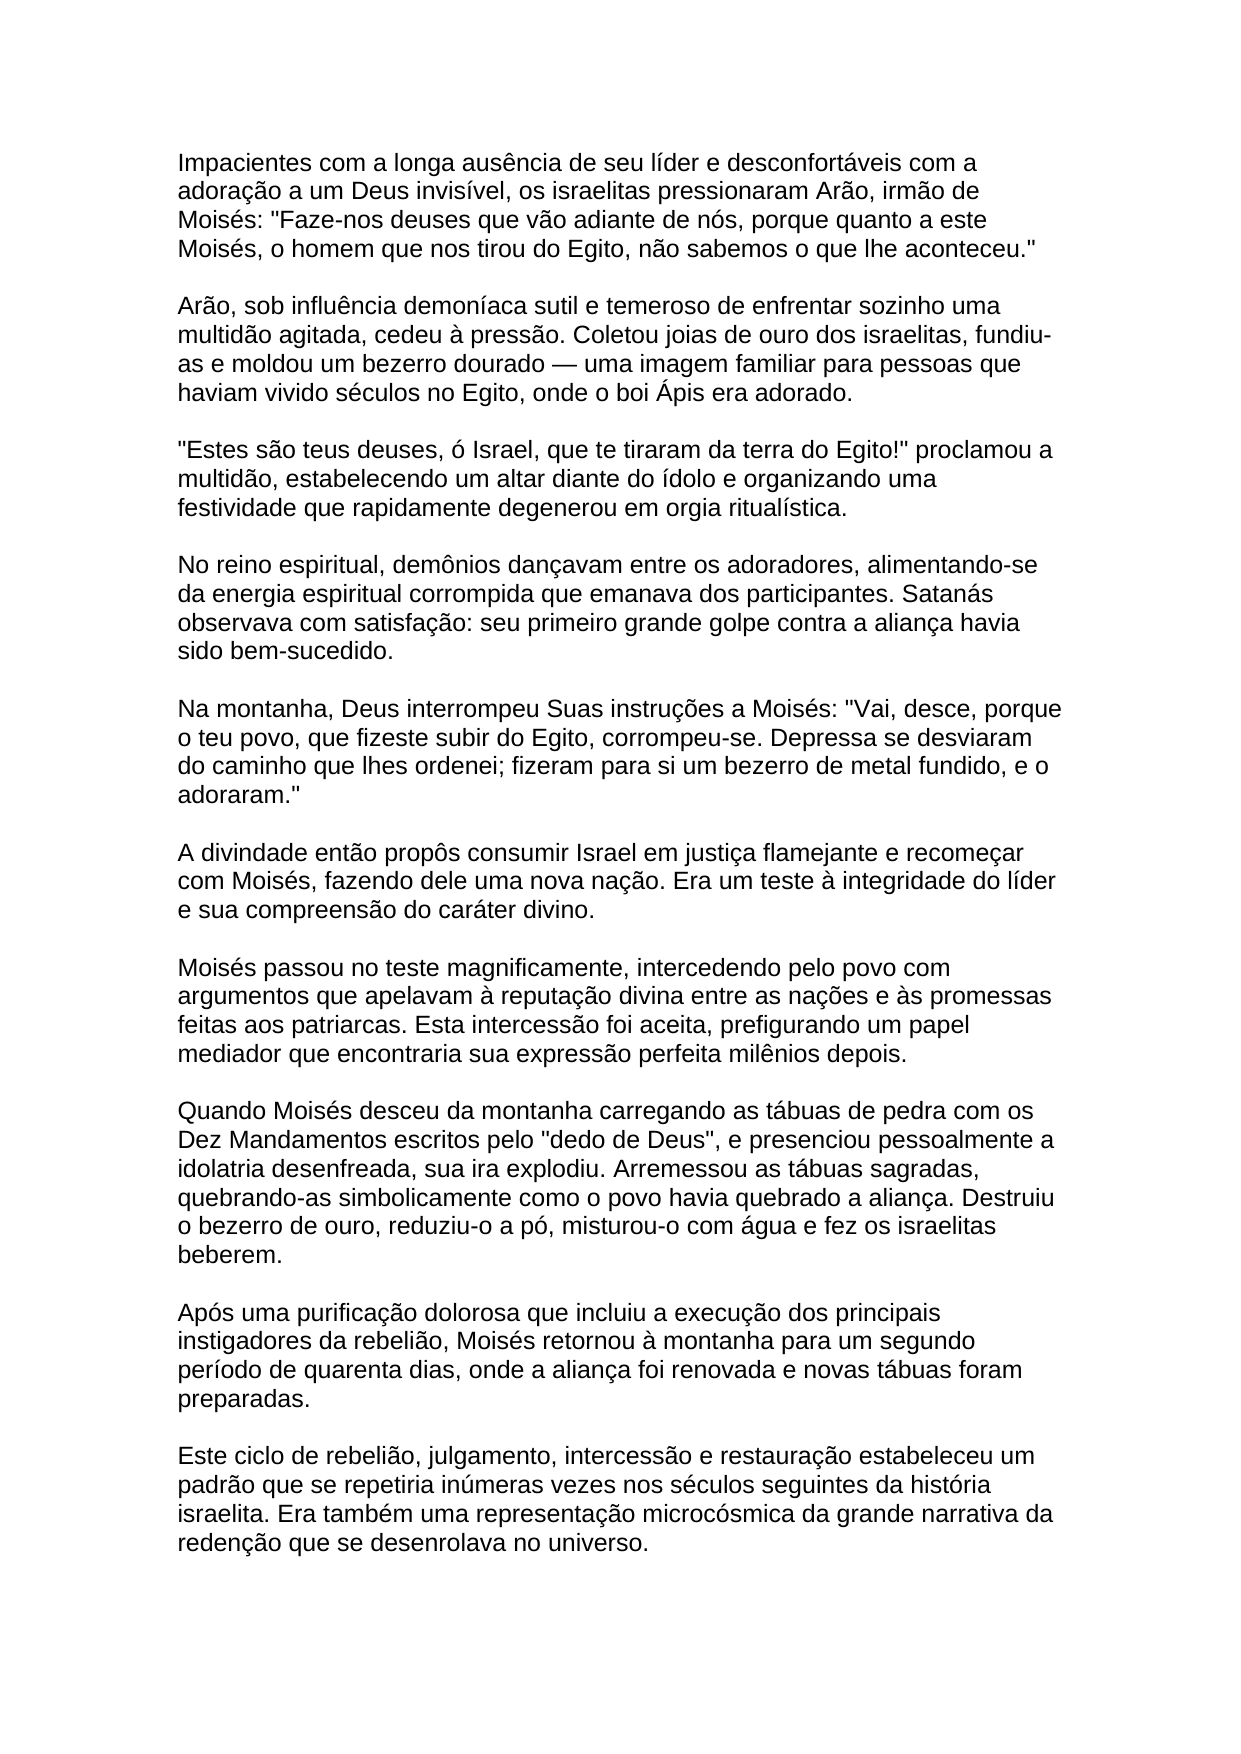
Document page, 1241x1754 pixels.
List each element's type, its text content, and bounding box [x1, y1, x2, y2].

text "Estes são teus deuses, ó Israel, que te tiraram da terra do Egito!" proclamou a multidão, estabelecendo um altar diante do ídolo e organizando uma festividade que rapidamente degenerou em orgia ritualística. [177, 435, 1063, 521]
text Na montanha, Deus interrompeu Suas instruções a Moisés: "Vai, desce, porque o teu povo, que fizeste subir do Egito, corrompeu-se. Depressa se desviaram do caminho que lhes ordenei; fizeram para si um bezerro de metal fundido, e o adoraram." [177, 694, 1063, 809]
text No reino espiritual, demônios dançavam entre os adoradores, alimentando-se da energia espiritual corrompida que emanava dos participantes. Satanás observava com satisfação: seu primeiro grande golpe contra a aliança havia sido bem-sucedido. [177, 550, 1063, 665]
text Quando Moisés desceu da montanha carregando as tábuas de pedra com os Dez Mandamentos escritos pelo "dedo de Deus", e presenciou pessoalmente a idolatria desenfreada, sua ira explodiu. Arremessou as tábuas sagradas, quebrando-as simbolicamente como o povo havia quebrado a aliança. Destruiu o bezerro de ouro, reduziu-o a pó, misturou-o com água e fez os israelitas beberem. [177, 1096, 1063, 1269]
text Este ciclo de rebelião, julgamento, intercessão e restauração estabeleceu um padrão que se repetiria inúmeras vezes nos séculos seguintes da história israelita. Era também uma representação microcósmica da grande narrativa da redenção que se desenrolava no universo. [177, 1441, 1063, 1556]
text Arão, sob influência demoníaca sutil e temeroso de enfrentar sozinho uma multidão agitada, cedeu à pressão. Coletou joias de ouro dos israelitas, fundiu-as e moldou um bezerro dourado — uma imagem familiar para pessoas que haviam vivido séculos no Egito, onde o boi Ápis era adorado. [177, 291, 1063, 406]
text A divindade então propôs consumir Israel em justiça flamejante e recomeçar com Moisés, fazendo dele uma nova nação. Era um teste à integridade do líder e sua compreensão do caráter divino. [177, 838, 1063, 924]
text Após uma purificação dolorosa que incluiu a execução dos principais instigadores da rebelião, Moisés retornou à montanha para um segundo período de quarenta dias, onde a aliança foi renovada e novas tábuas foram preparadas. [177, 1298, 1063, 1413]
text Impacientes com a longa ausência de seu líder e desconfortáveis com a adoração a um Deus invisível, os israelitas pressionaram Arão, irmão de Moisés: "Faze-nos deuses que vão adiante de nós, porque quanto a este Moisés, o homem que nos tirou do Egito, não sabemos o que lhe aconteceu." [177, 148, 1063, 263]
text Moisés passou no teste magnificamente, intercedendo pelo povo com argumentos que apelavam à reputação divina entre as nações e às promessas feitas aos patriarcas. Esta intercessão foi aceita, prefigurando um papel mediador que encontraria sua expressão perfeita milênios depois. [177, 953, 1063, 1068]
